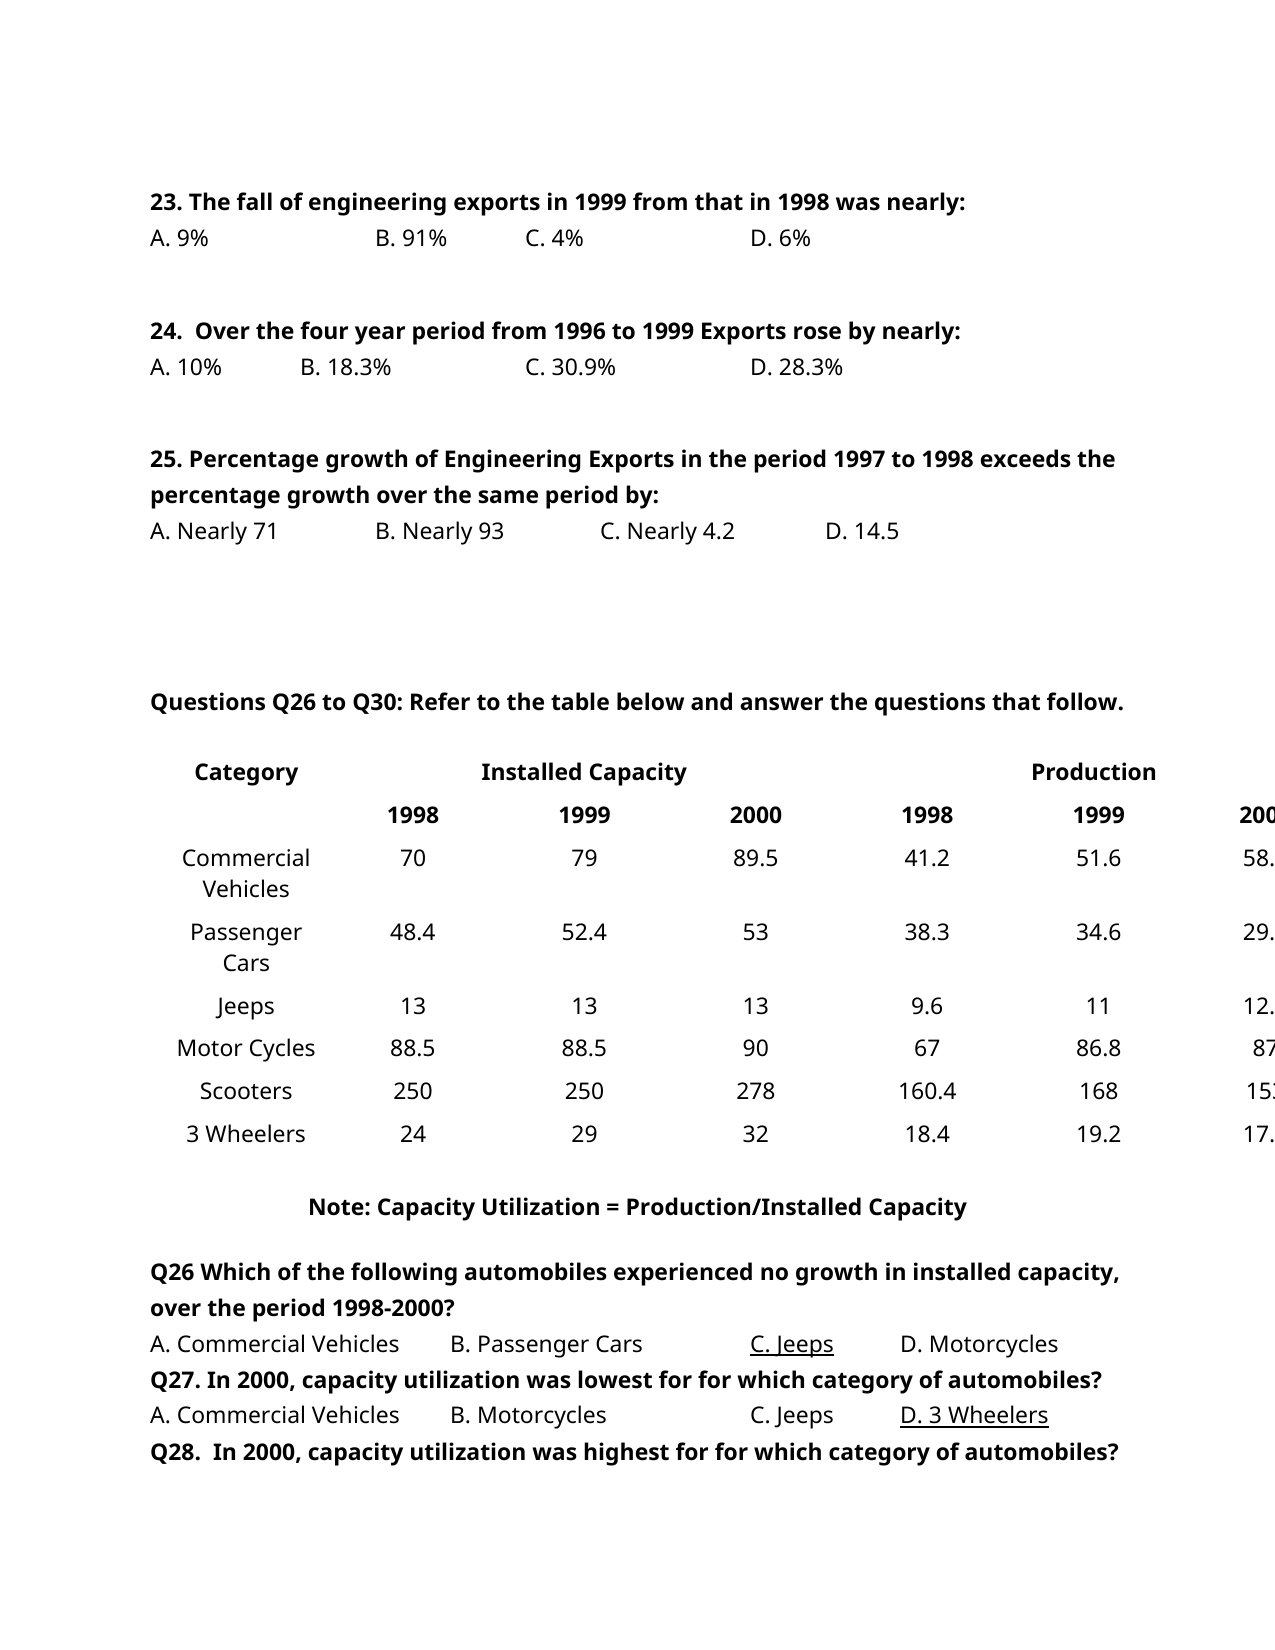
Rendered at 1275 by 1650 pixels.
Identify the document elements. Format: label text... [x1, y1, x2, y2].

table_cell 88.5 [327, 1027, 498, 1069]
table_cell 1998 [327, 793, 498, 836]
table_cell 13 [499, 984, 670, 1027]
table_cell 67 [841, 1027, 1013, 1069]
table_cell 3 Wheelers [165, 1112, 327, 1155]
table_cell 1999 [1013, 793, 1184, 836]
table_cell 53 [670, 910, 841, 984]
text 23. The fall of engineering exports in 1999 from that in 1998 was nearly: A. 9% B. 91% C. 4% D. 6% [150, 150, 1125, 253]
table_cell 89.5 [670, 836, 841, 910]
table_cell 153 [1184, 1069, 1275, 1112]
table_header Production [841, 751, 1275, 793]
table_cell 48.4 [327, 910, 498, 984]
table_cell 160.4 [841, 1069, 1013, 1112]
table_cell 9.6 [841, 984, 1013, 1027]
table_cell Commercial Vehicles [165, 836, 327, 910]
table_cell 2000 [670, 793, 841, 836]
table_cell 278 [670, 1069, 841, 1112]
table_cell 32 [670, 1112, 841, 1155]
table_cell 1999 [499, 793, 670, 836]
table_cell 18.4 [841, 1112, 1013, 1155]
table_cell 250 [327, 1069, 498, 1112]
table_header Installed Capacity [327, 751, 841, 793]
table_cell 2000 [1184, 793, 1275, 836]
text Note: Capacity Utilization = Production/Installed Capacity [150, 1155, 1125, 1222]
table_cell Motor Cycles [165, 1027, 327, 1069]
table_cell 58.4 [1184, 836, 1275, 910]
table_cell 17.1 [1184, 1112, 1275, 1155]
text Questions Q26 to Q30: Refer to the table below and answer the questions that follow. [150, 685, 1125, 717]
table_cell 70 [327, 836, 498, 910]
table_cell Passenger Cars [165, 910, 327, 984]
table_cell 29.3 [1184, 910, 1275, 984]
text 24. Over the four year period from 1996 to 1999 Exports rose by nearly: A. 10% B. 18.3% C. 30.9% D. 28.3% [150, 279, 1125, 382]
table_cell 13 [670, 984, 841, 1027]
table_cell 12.3 [1184, 984, 1275, 1027]
table_cell 250 [499, 1069, 670, 1112]
table_cell 41.2 [841, 836, 1013, 910]
table_cell 86.8 [1013, 1027, 1184, 1069]
table_cell 38.3 [841, 910, 1013, 984]
table_cell 13 [327, 984, 498, 1027]
table_cell 168 [1013, 1069, 1184, 1112]
table_cell 52.4 [499, 910, 670, 984]
table_cell Scooters [165, 1069, 327, 1112]
table_cell 29 [499, 1112, 670, 1155]
table_cell 51.6 [1013, 836, 1184, 910]
table_cell 88.5 [499, 1027, 670, 1069]
table_cell 19.2 [1013, 1112, 1184, 1155]
table_cell 1998 [841, 793, 1013, 836]
table_header Category [165, 751, 327, 836]
table_cell 24 [327, 1112, 498, 1155]
table_cell 34.6 [1013, 910, 1184, 984]
table_cell 79 [499, 836, 670, 910]
table_cell 90 [670, 1027, 841, 1069]
table_cell 11 [1013, 984, 1184, 1027]
text 25. Percentage growth of Engineering Exports in the period 1997 to 1998 exceeds the percentage growth over the same period by: A. Nearly 71 B. Nearly 93 C. Nearly 4.2 D. 14.5 [150, 407, 1125, 546]
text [150, 1256, 1125, 1467]
table_cell Jeeps [165, 984, 327, 1027]
table_cell 87 [1184, 1027, 1275, 1069]
